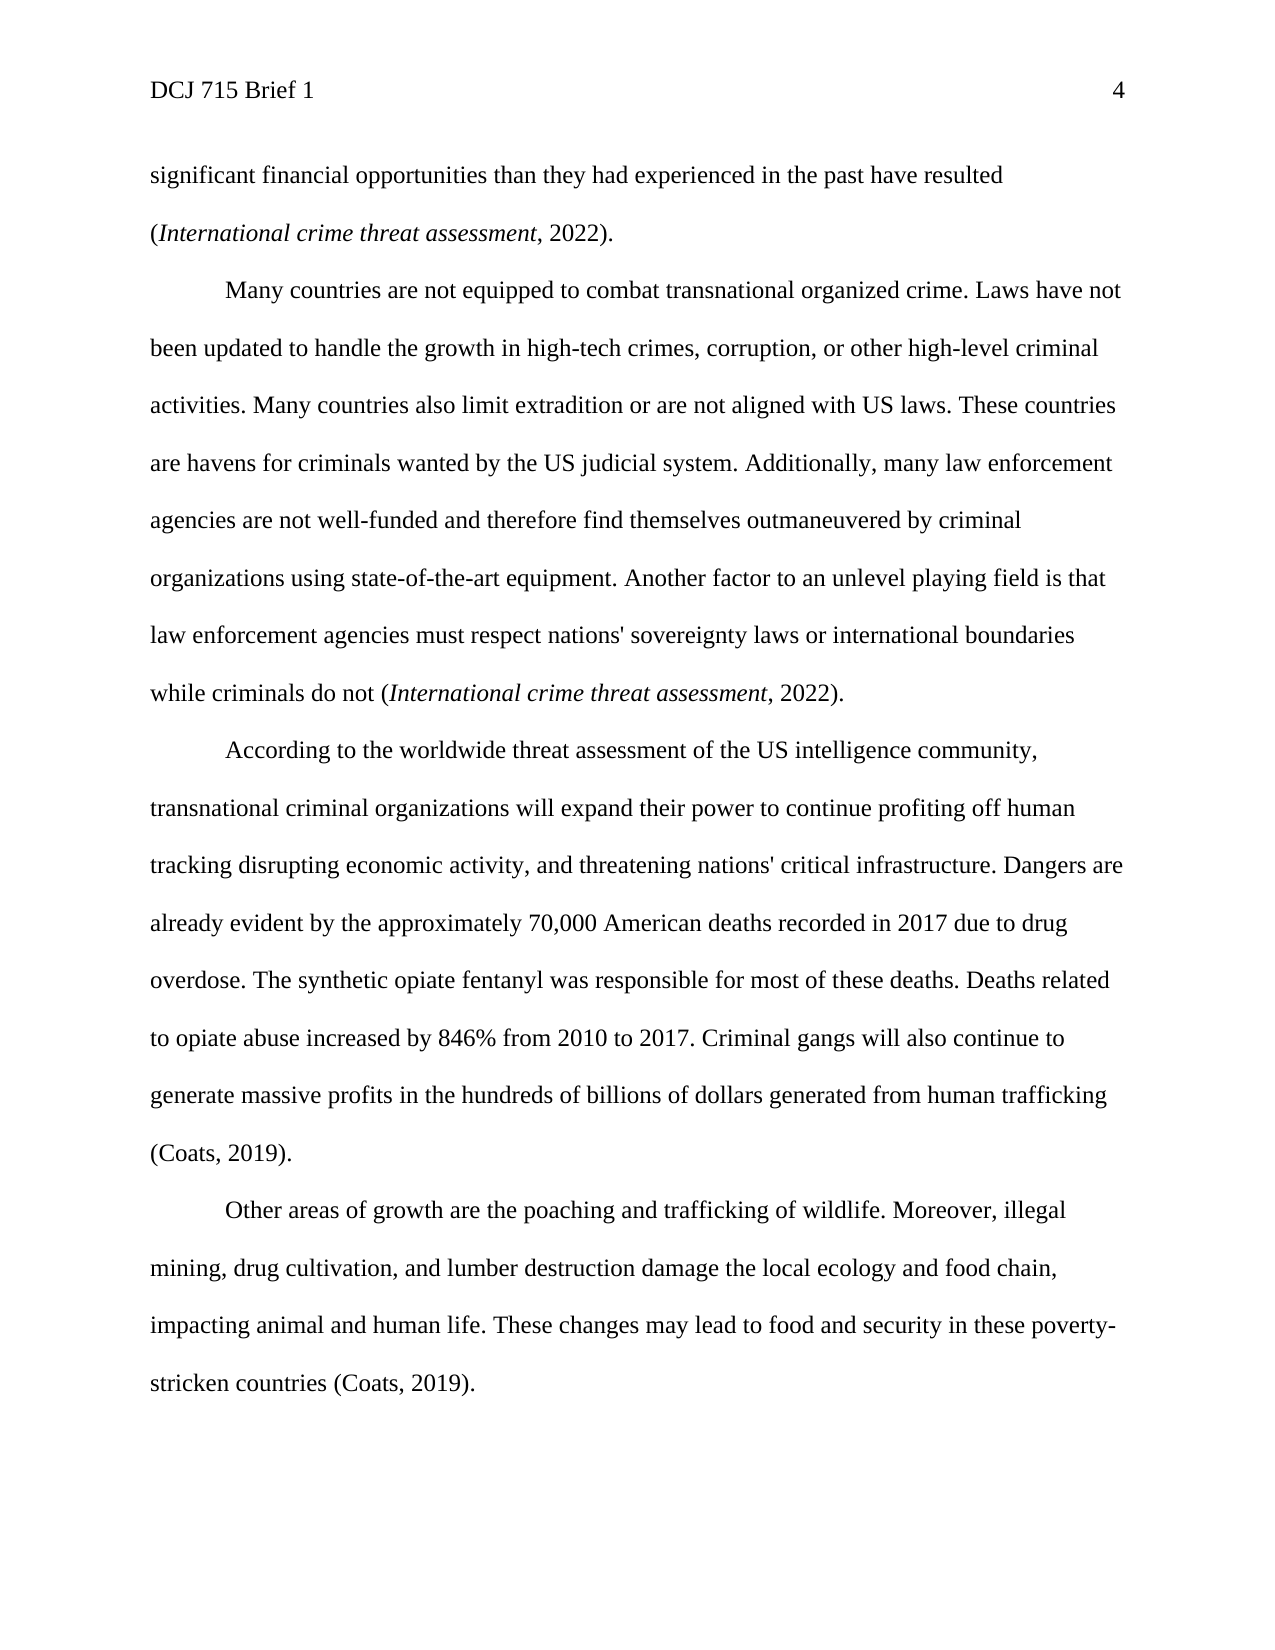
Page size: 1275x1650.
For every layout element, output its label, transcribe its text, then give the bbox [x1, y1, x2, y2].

text According to the worldwide threat assessment of the US intelligence community, transnational criminal organizations will expand their power to continue profiting off human tracking disrupting economic activity, and threatening nations' critical infrastructure. Dangers are already evident by the approximately 70,000 American deaths recorded in 2017 due to drug overdose. The synthetic opiate fentanyl was responsible for most of these deaths. Deaths related to opiate abuse increased by 846% from 2010 to 2017. Criminal gangs will also continue to generate massive profits in the hundreds of billions of dollars generated from human trafficking (Coats, 2019). [150, 736, 1125, 1167]
text Many countries are not equipped to combat transnational organized crime. Laws have not been updated to handle the growth in high-tech crimes, corruption, or other high-level criminal activities. Many countries also limit extradition or are not aligned with US laws. These countries are havens for criminals wanted by the US judicial system. Additionally, many law enforcement agencies are not well-funded and therefore find themselves outmaneuvered by criminal organizations using state-of-the-art equipment. Another factor to an unlevel playing field is that law enforcement agencies must respect nations' sovereignty laws or international boundaries while criminals do not (International crime threat assessment, 2022). [150, 276, 1125, 707]
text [150, 161, 1125, 247]
text Other areas of growth are the poaching and trafficking of wildlife. Moreover, illegal mining, drug cultivation, and lumber destruction damage the local ecology and food chain, impacting animal and human life. These changes may lead to food and security in these poverty-stricken countries (Coats, 2019). [150, 1196, 1125, 1397]
